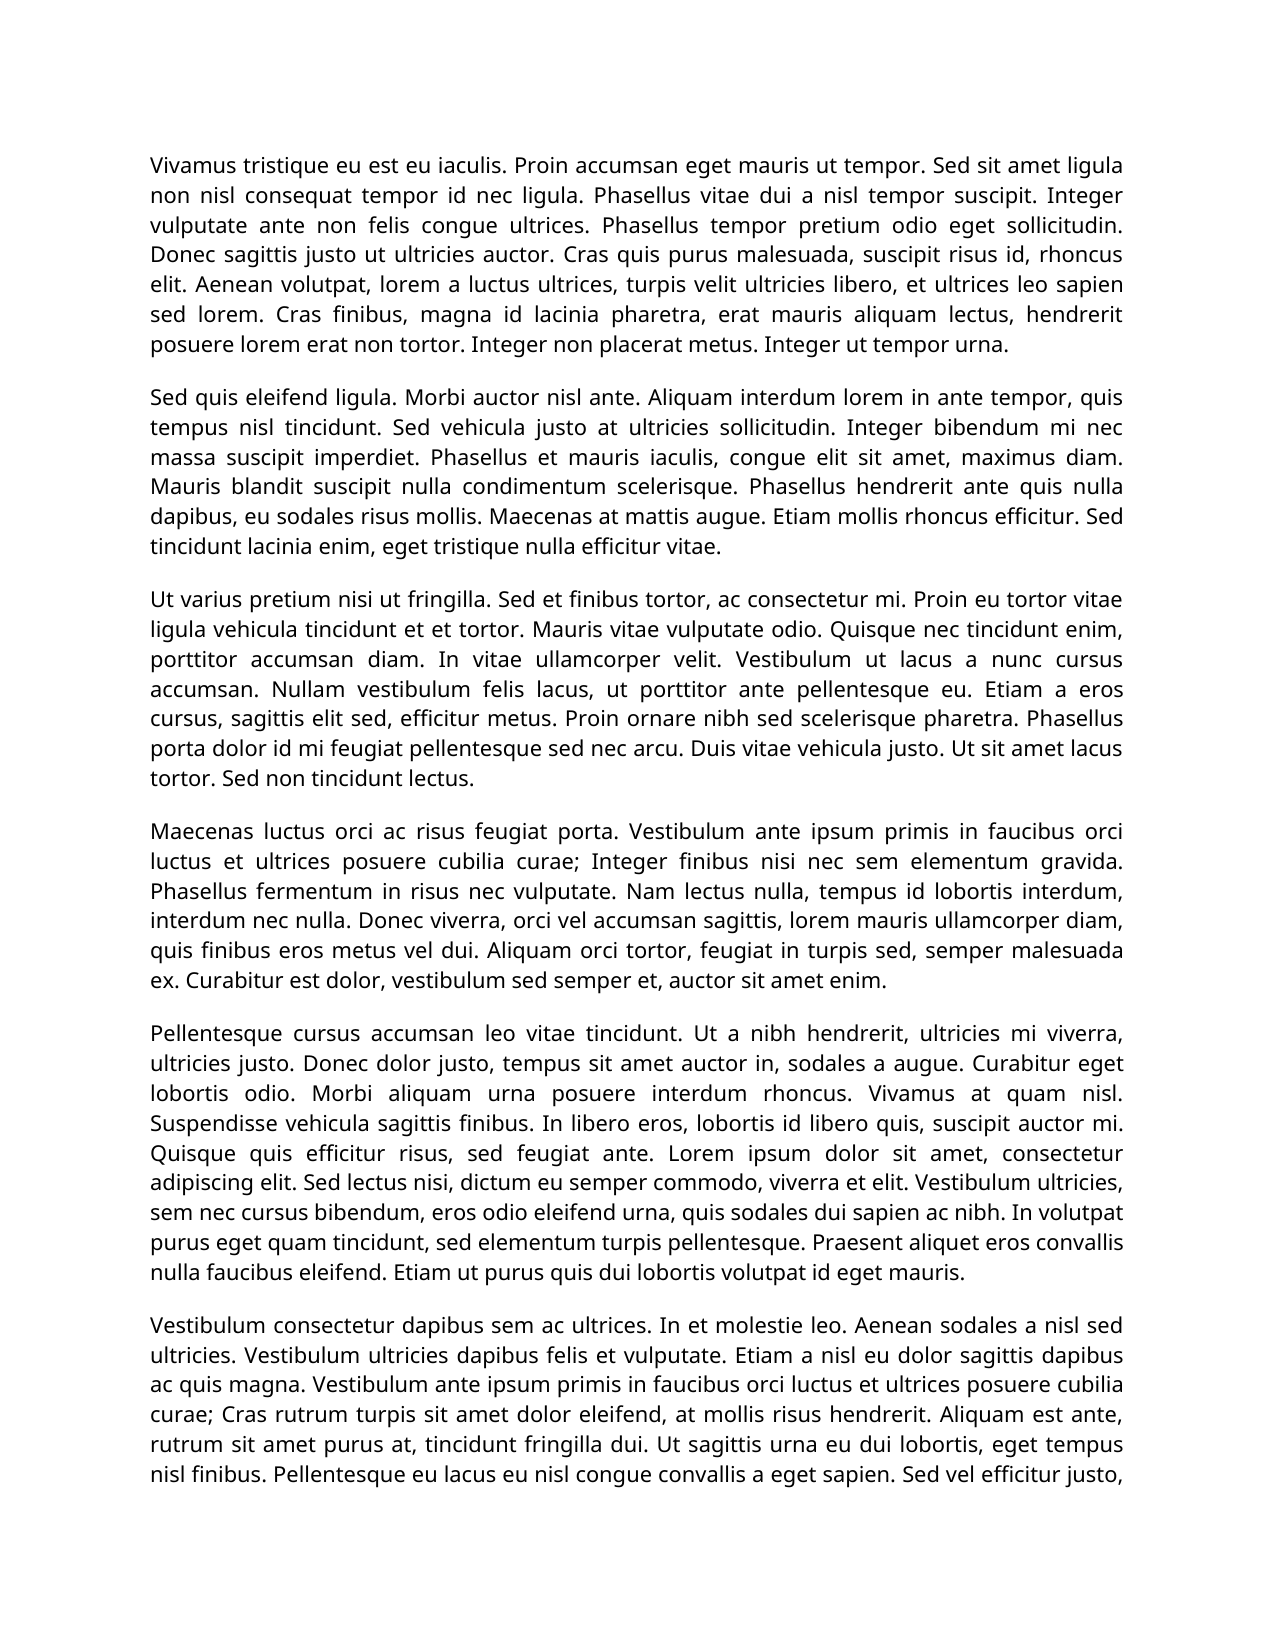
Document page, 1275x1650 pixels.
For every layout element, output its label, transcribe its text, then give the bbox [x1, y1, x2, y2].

text Pellentesque cursus accumsan leo vitae tincidunt. Ut a nibh hendrerit, ultricies mi viverra, ultricies justo. Donec dolor justo, tempus sit amet auctor in, sodales a augue. Curabitur eget lobortis odio. Morbi aliquam urna posuere interdum rhoncus. Vivamus at quam nisl. Suspendisse vehicula sagittis finibus. In libero eros, lobortis id libero quis, suscipit auctor mi. Quisque quis efficitur risus, sed feugiat ante. Lorem ipsum dolor sit amet, consectetur adipiscing elit. Sed lectus nisi, dictum eu semper commodo, viverra et elit. Vestibulum ultricies, sem nec cursus bibendum, eros odio eleifend urna, quis sodales dui sapien ac nibh. In volutpat purus eget quam tincidunt, sed elementum turpis pellentesque. Praesent aliquet eros convallis nulla faucibus eleifend. Etiam ut purus quis dui lobortis volutpat id eget mauris. [150, 1018, 1125, 1286]
text Sed quis eleifend ligula. Morbi auctor nisl ante. Aliquam interdum lorem in ante tempor, quis tempus nisl tincidunt. Sed vehicula justo at ultricies sollicitudin. Integer bibendum mi nec massa suscipit imperdiet. Phasellus et mauris iaculis, congue elit sit amet, maximus diam. Mauris blandit suscipit nulla condimentum scelerisque. Phasellus hendrerit ante quis nulla dapibus, eu sodales risus mollis. Maecenas at mattis augue. Etiam mollis rhoncus efficitur. Sed tincidunt lacinia enim, eget tristique nulla efficitur vitae. [150, 382, 1125, 561]
text Ut varius pretium nisi ut fringilla. Sed et finibus tortor, ac consectetur mi. Proin eu tortor vitae ligula vehicula tincidunt et et tortor. Mauris vitae vulputate odio. Quisque nec tincidunt enim, porttitor accumsan diam. In vitae ullamcorper velit. Vestibulum ut lacus a nunc cursus accumsan. Nullam vestibulum felis lacus, ut porttitor ante pellentesque eu. Etiam a eros cursus, sagittis elit sed, efficitur metus. Proin ornare nibh sed scelerisque pharetra. Phasellus porta dolor id mi feugiat pellentesque sed nec arcu. Duis vitae vehicula justo. Ut sit amet lacus tortor. Sed non tincidunt lectus. [150, 584, 1125, 793]
text Vivamus tristique eu est eu iaculis. Proin accumsan eget mauris ut tempor. Sed sit amet ligula non nisl consequat tempor id nec ligula. Phasellus vitae dui a nisl tempor suscipit. Integer vulputate ante non felis congue ultrices. Phasellus tempor pretium odio eget sollicitudin. Donec sagittis justo ut ultricies auctor. Cras quis purus malesuada, suscipit risus id, rhoncus elit. Aenean volutpat, lorem a luctus ultrices, turpis velit ultricies libero, et ultrices leo sapien sed lorem. Cras finibus, magna id lacinia pharetra, erat mauris aliquam lectus, hendrerit posuere lorem erat non tortor. Integer non placerat metus. Integer ut tempor urna. [150, 150, 1125, 358]
text Maecenas luctus orci ac risus feugiat porta. Vestibulum ante ipsum primis in faucibus orci luctus et ultrices posuere cubilia curae; Integer finibus nisi nec sem elementum gravida. Phasellus fermentum in risus nec vulputate. Nam lectus nulla, tempus id lobortis interdum, interdum nec nulla. Donec viverra, orci vel accumsan sagittis, lorem mauris ullamcorper diam, quis finibus eros metus vel dui. Aliquam orci tortor, feugiat in turpis sed, semper malesuada ex. Curabitur est dolor, vestibulum sed semper et, auctor sit amet enim. [150, 816, 1125, 995]
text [150, 1310, 1125, 1489]
